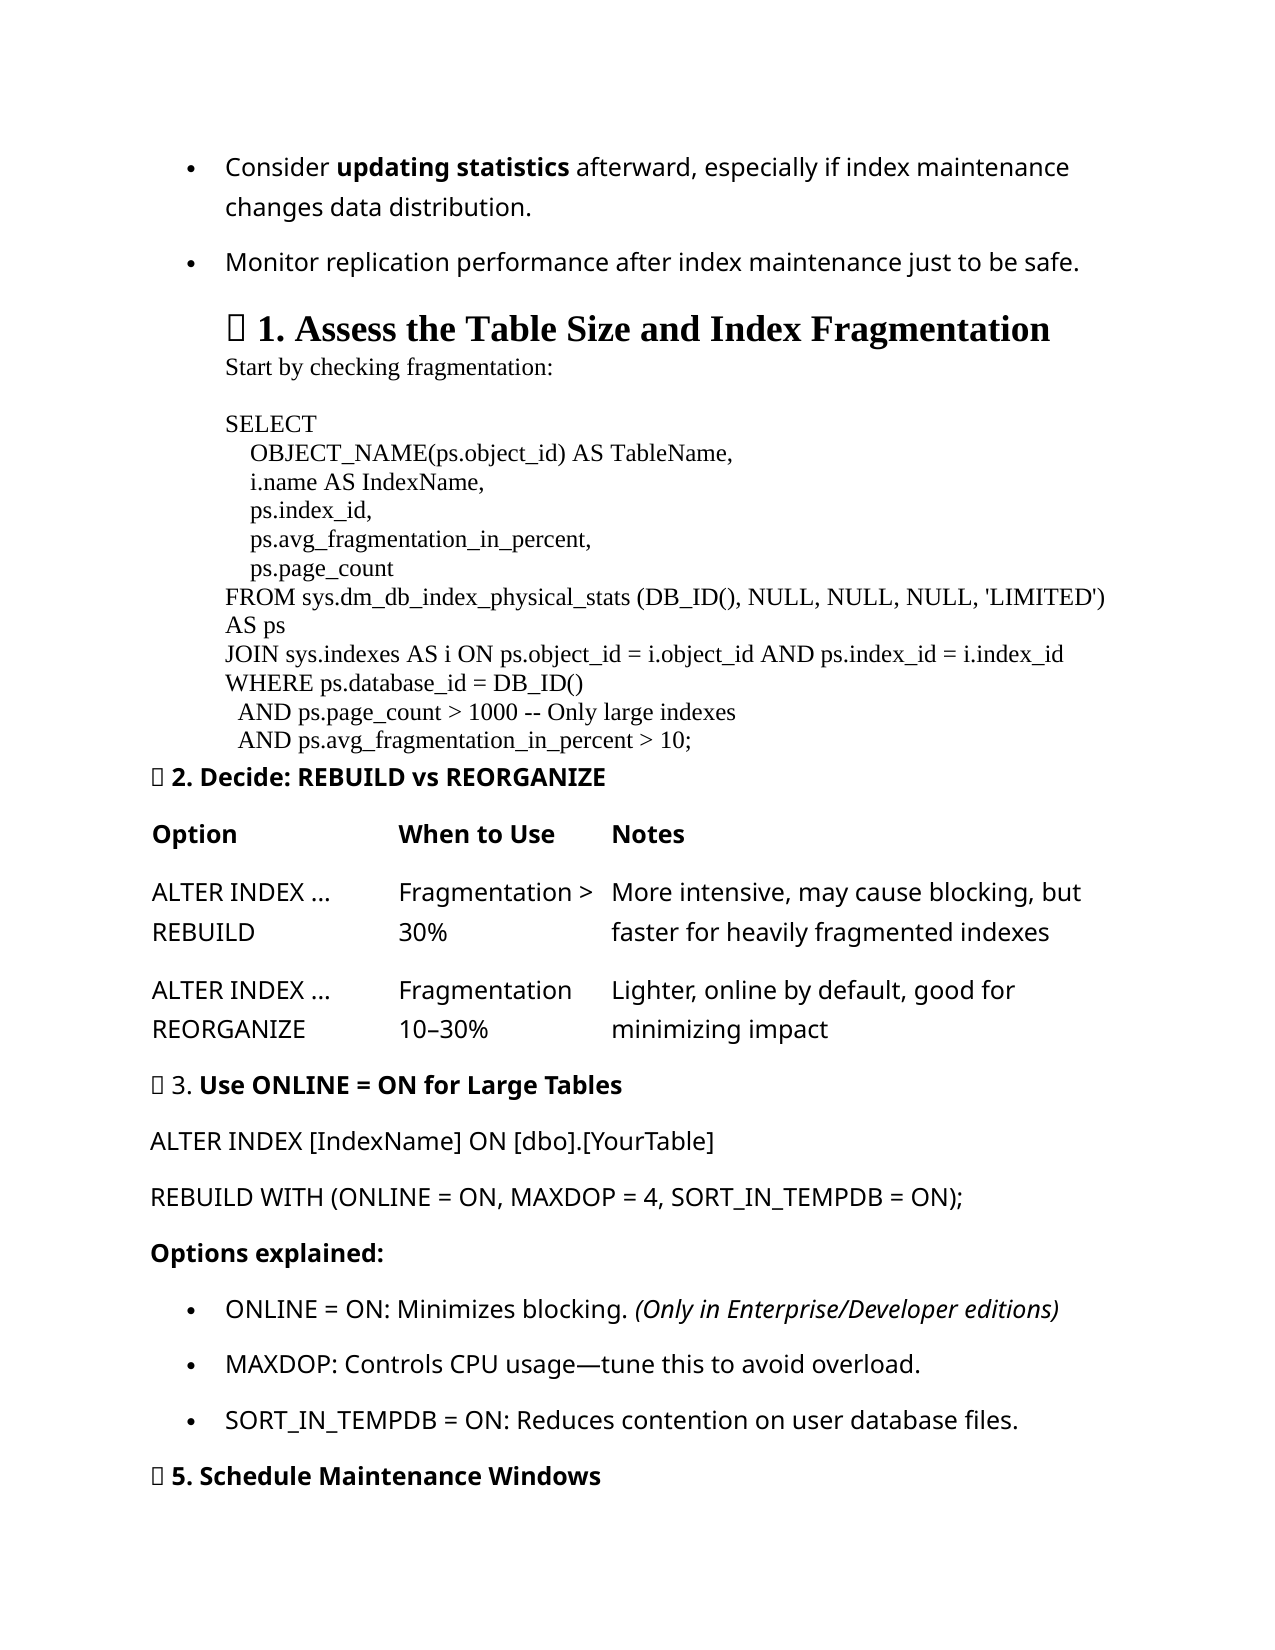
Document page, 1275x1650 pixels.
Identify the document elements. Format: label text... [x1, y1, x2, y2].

list AND ps.avg_fragmentation_in_percent > 10; [225, 726, 1125, 754]
list JOIN sys.indexes AS i ON ps.object_id = i.object_id AND ps.index_id = i.index_id [225, 639, 1125, 668]
list FROM sys.dm_db_index_physical_stats (DB_ID(), NULL, NULL, NULL, 'LIMITED') AS ps [225, 582, 1125, 639]
list Start by checking fragmentation: [225, 352, 1125, 381]
text REBUILD WITH (ONLINE = ON, MAXDOP = 4, SORT_IN_TEMPDB = ON); [150, 1180, 1125, 1214]
table_header Option [150, 815, 397, 873]
table_cell ALTER INDEX ... REORGANIZE [150, 971, 397, 1068]
list ps.index_id, [225, 496, 1125, 524]
list 🔧 1. Assess the Table Size and Index Fragmentation [225, 301, 1125, 352]
list ps.page_count [225, 553, 1125, 582]
list AND ps.page_count > 1000 -- Only large indexes [225, 697, 1125, 726]
table_cell Fragmentation > 30% [397, 874, 609, 971]
list OBJECT_NAME(ps.object_id) AS TableName, [225, 438, 1125, 467]
text 📅 5. Schedule Maintenance Windows [150, 1459, 1125, 1493]
table_header Notes [609, 815, 1125, 873]
text Options explained: [150, 1236, 1125, 1269]
text 🔁 2. Decide: REBUILD vs REORGANIZE [150, 759, 1125, 793]
list Monitor replication performance after index maintenance just to be safe. [187, 245, 1125, 279]
list MAXDOP: Controls CPU usage—tune this to avoid overload. [187, 1347, 1125, 1381]
list ps.avg_fragmentation_in_percent, [225, 524, 1125, 553]
list SELECT [225, 409, 1125, 438]
list Consider updating statistics afterward, especially if index maintenance changes data distribution. [187, 150, 1125, 223]
list i.name AS IndexName, [225, 467, 1125, 496]
text 🔐 3. Use ONLINE = ON for Large Tables [150, 1068, 1125, 1102]
text ALTER INDEX [IndexName] ON [dbo].[YourTable] [150, 1124, 1125, 1158]
list ONLINE = ON: Minimizes blocking. (Only in Enterprise/Developer editions) [187, 1291, 1125, 1325]
list SORT_IN_TEMPDB = ON: Reduces contention on user database files. [187, 1403, 1125, 1437]
table_cell ALTER INDEX ... REBUILD [150, 874, 397, 971]
list WHERE ps.database_id = DB_ID() [225, 668, 1125, 697]
table_cell Fragmentation 10–30% [397, 971, 609, 1068]
table_header When to Use [397, 815, 609, 873]
table_cell More intensive, may cause blocking, but faster for heavily fragmented indexes [609, 874, 1125, 971]
table_cell Lighter, online by default, good for minimizing impact [609, 971, 1125, 1068]
